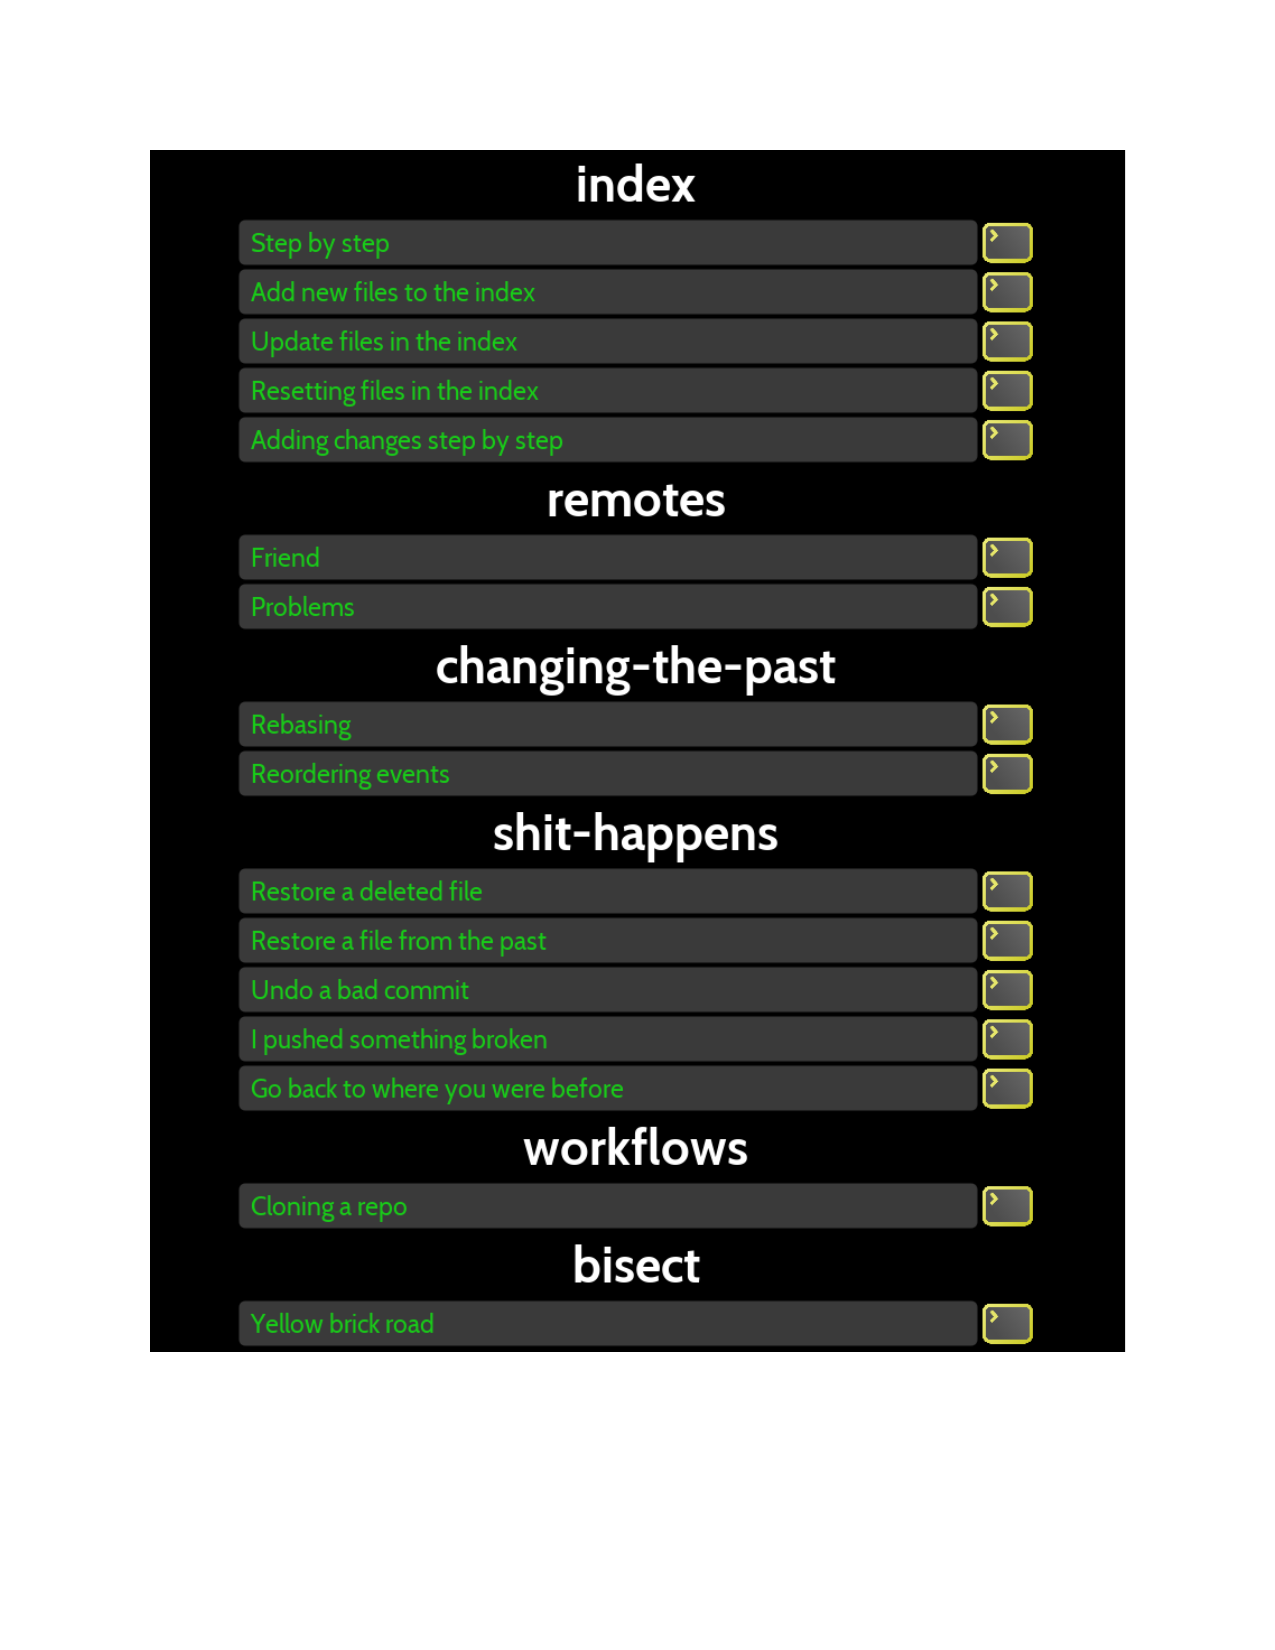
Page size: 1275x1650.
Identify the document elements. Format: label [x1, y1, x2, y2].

picture [150, 150, 1125, 1352]
